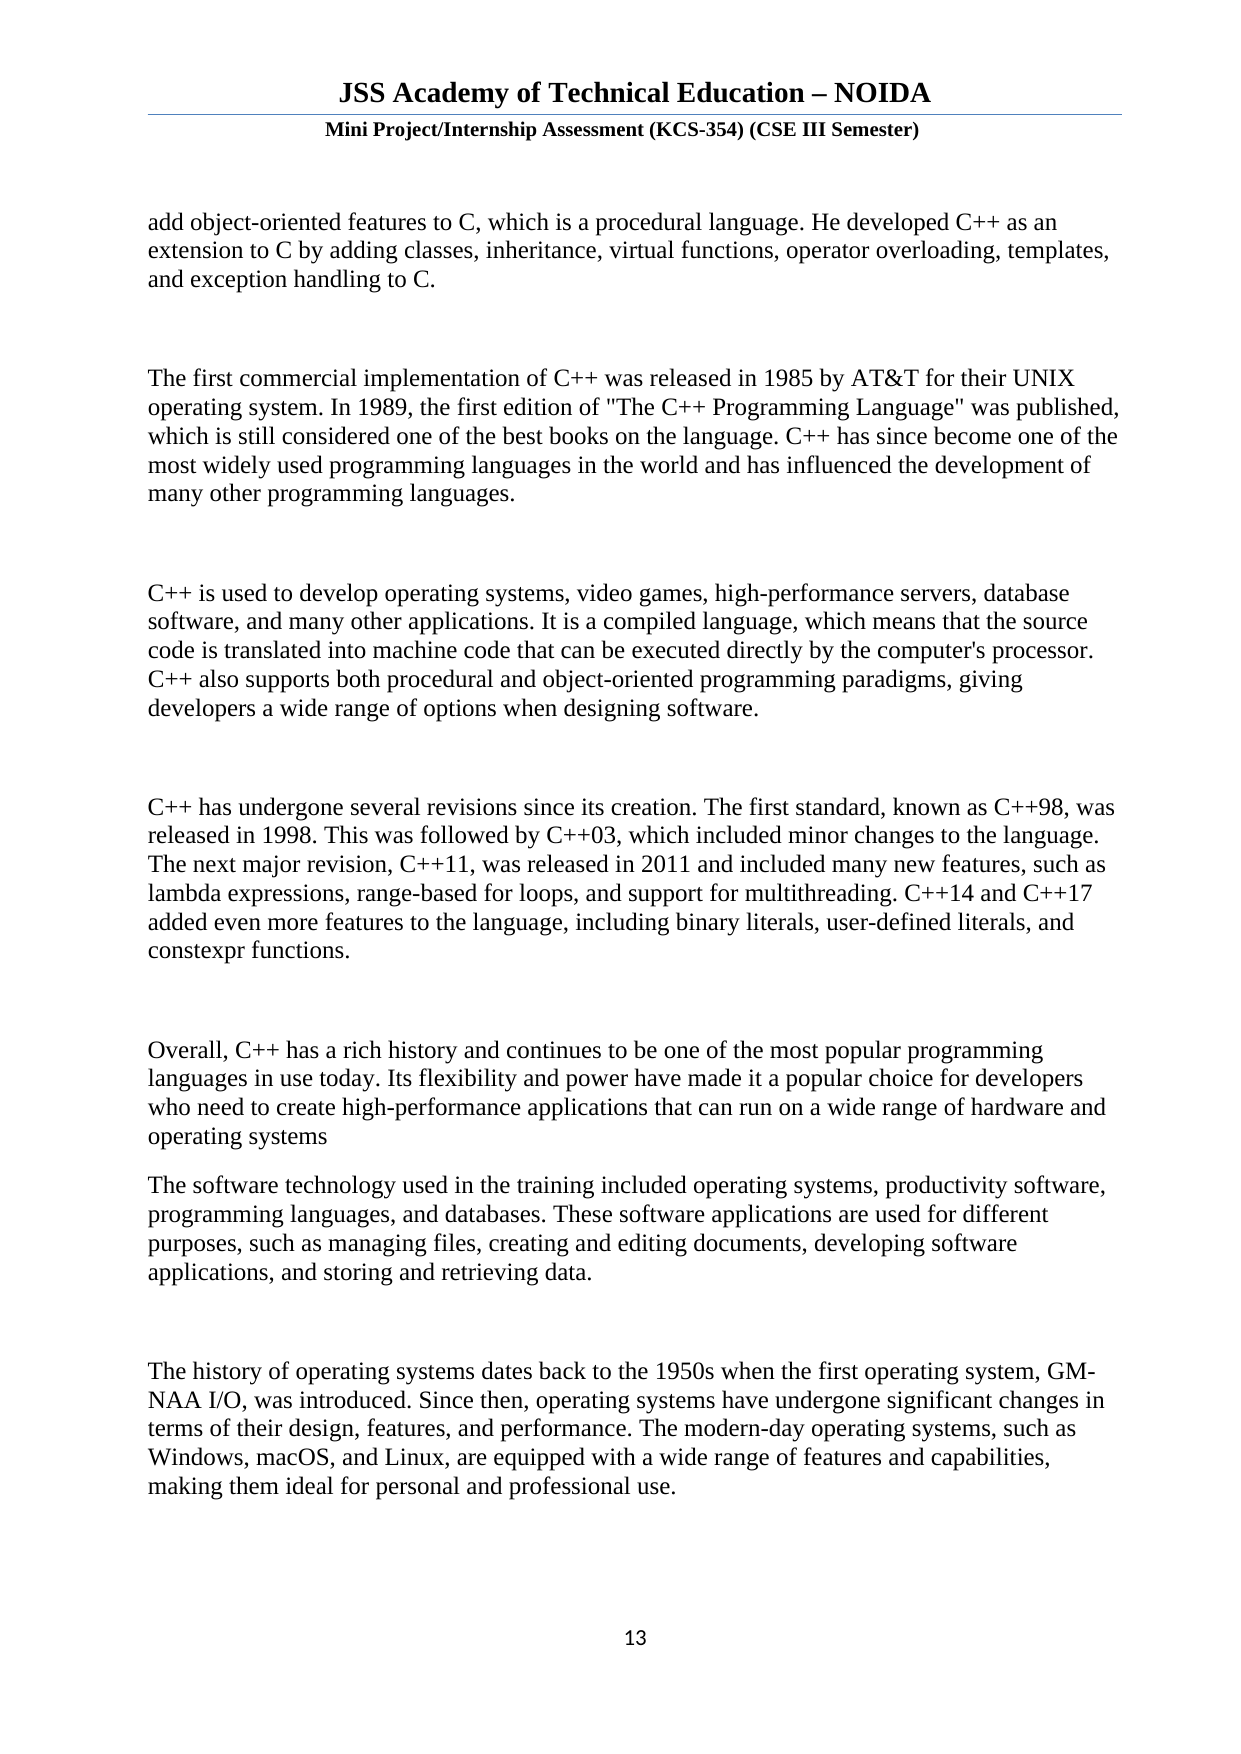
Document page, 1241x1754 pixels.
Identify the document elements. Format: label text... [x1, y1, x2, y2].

text The history of operating systems dates back to the 1950s when the first operating system, GM-NAA I/O, was introduced. Since then, operating systems have undergone significant changes in terms of their design, features, and performance. The modern-day operating systems, such as Windows, macOS, and Linux, are equipped with a wide range of features and capabilities, making them ideal for personal and professional use. [147, 1356, 1122, 1500]
text C++ has undergone several revisions since its creation. The first standard, known as C++98, was released in 1998. This was followed by C++03, which included minor changes to the language. The next major revision, C++11, was released in 2011 and included many new features, such as lambda expressions, range-based for loops, and support for multithreading. C++14 and C++17 added even more features to the language, including binary literals, user-defined literals, and constexpr functions. [147, 792, 1122, 964]
text C++ is used to develop operating systems, video games, high-performance servers, database software, and many other applications. It is a compiled language, which means that the source code is translated into machine code that can be executed directly by the computer's processor. C++ also supports both procedural and object-oriented programming paradigms, giving developers a wide range of options when designing software. [147, 578, 1122, 721]
text Overall, C++ has a rich history and continues to be one of the most popular programming languages in use today. Its flexibility and power have made it a popular choice for developers who need to create high-performance applications that can run on a wide range of hardware and operating systems [147, 1035, 1122, 1150]
text The software technology used in the training included operating systems, productivity software, programming languages, and databases. These software applications are used for different purposes, such as managing files, creating and editing documents, developing software applications, and storing and retrieving data. [147, 1171, 1122, 1286]
text The first commercial implementation of C++ was released in 1985 by AT&T for their UNIX operating system. In 1989, the first edition of "The C++ Programming Language" was published, which is still considered one of the best books on the language. C++ has since become one of the most widely used programming languages in the world and has influenced the development of many other programming languages. [147, 363, 1122, 507]
